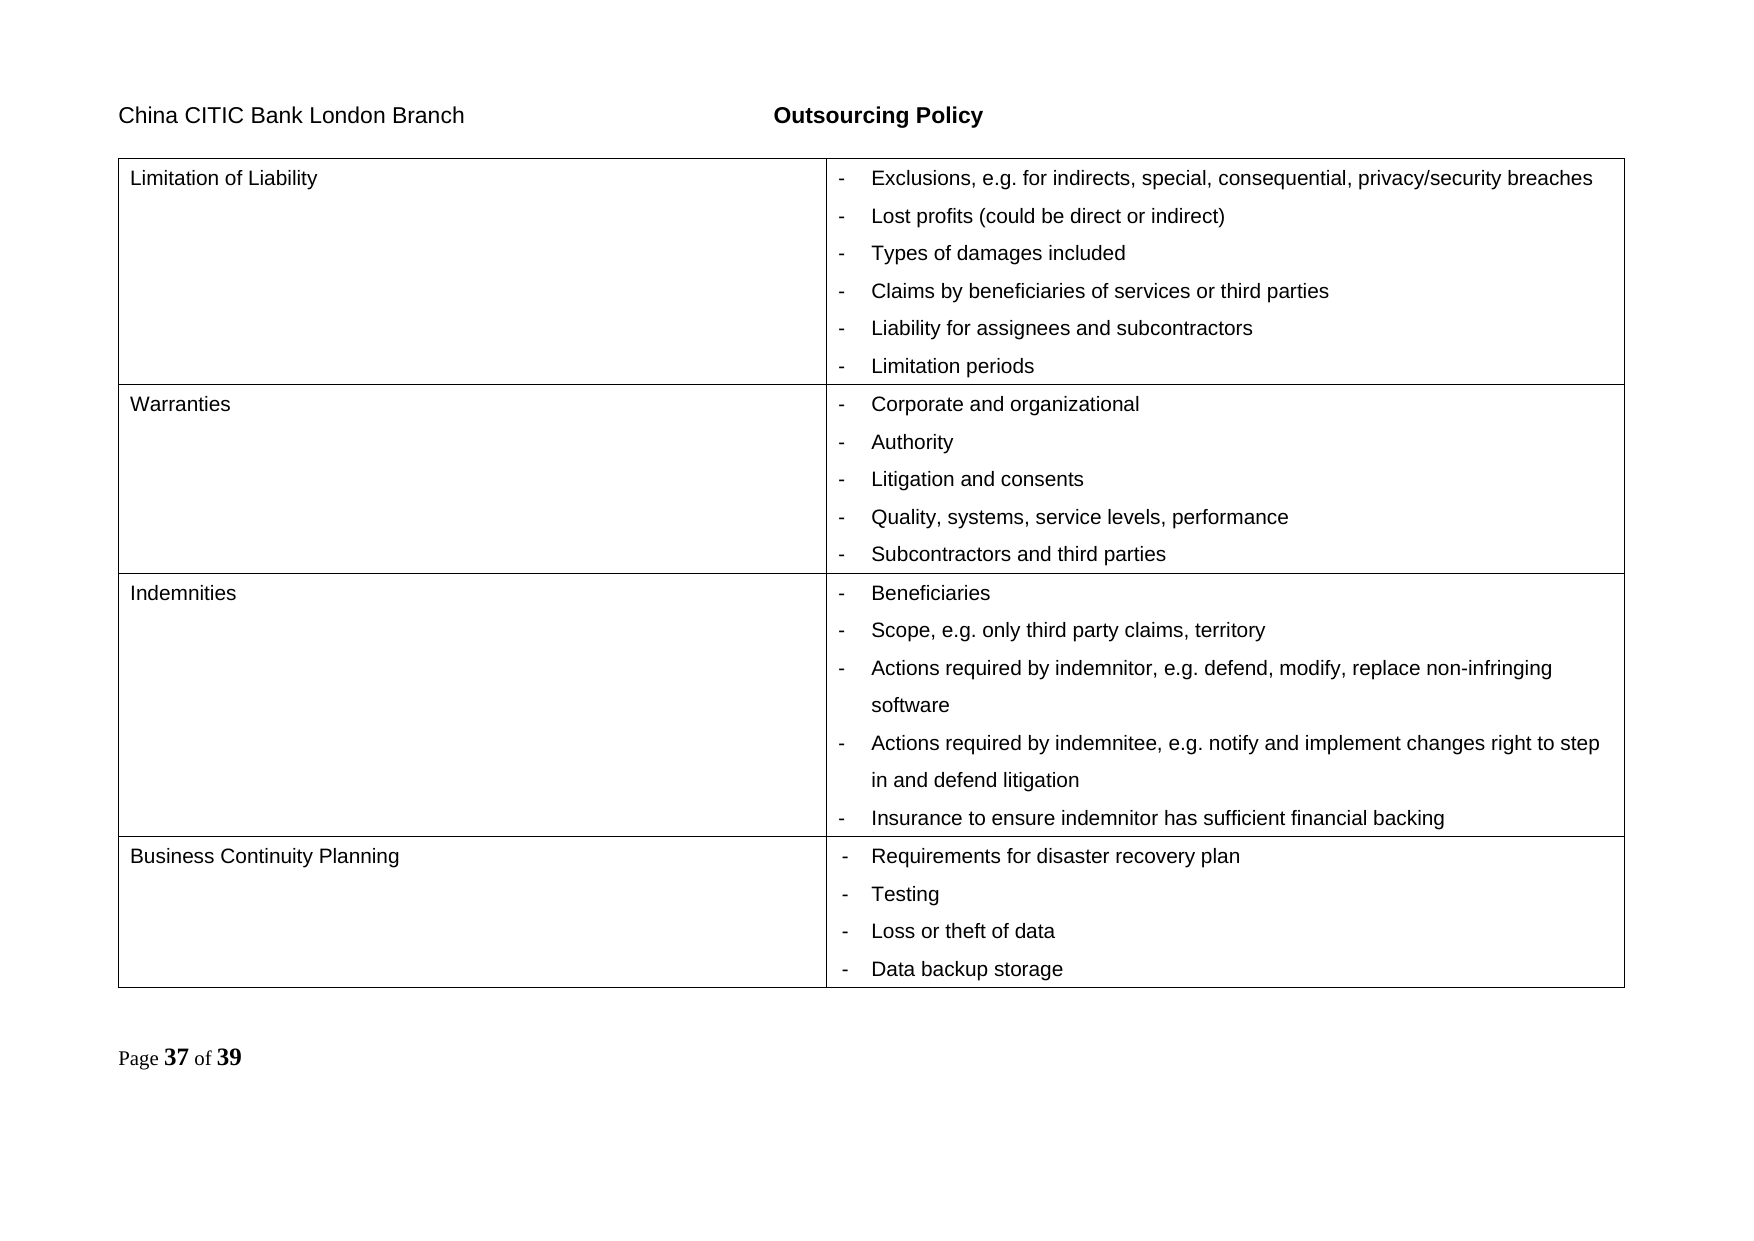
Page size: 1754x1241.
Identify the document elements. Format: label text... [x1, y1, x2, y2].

table_cell Beneficiaries Scope, e.g. only third party claims, territory Actions required by indemnitor, e.g. defend, modify, replace non-infringing software Actions required by indemnitee, e.g. notify and implement changes right to step in and defend litigation Insurance to ensure indemnitor has sufficient financial backing [827, 574, 1624, 836]
table_cell Warranties [119, 385, 826, 573]
table_cell Exclusions, e.g. for indirects, special, consequential, privacy/security breaches Lost profits (could be direct or indirect) Types of damages included Claims by beneficiaries of services or third parties Liability for assignees and subcontractors Limitation periods [827, 159, 1624, 384]
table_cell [827, 837, 1624, 987]
table_cell Limitation of Liability [119, 159, 826, 384]
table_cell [119, 837, 826, 987]
table_cell Corporate and organizational Authority Litigation and consents Quality, systems, service levels, performance Subcontractors and third parties [827, 385, 1624, 573]
table_cell Indemnities [119, 574, 826, 836]
